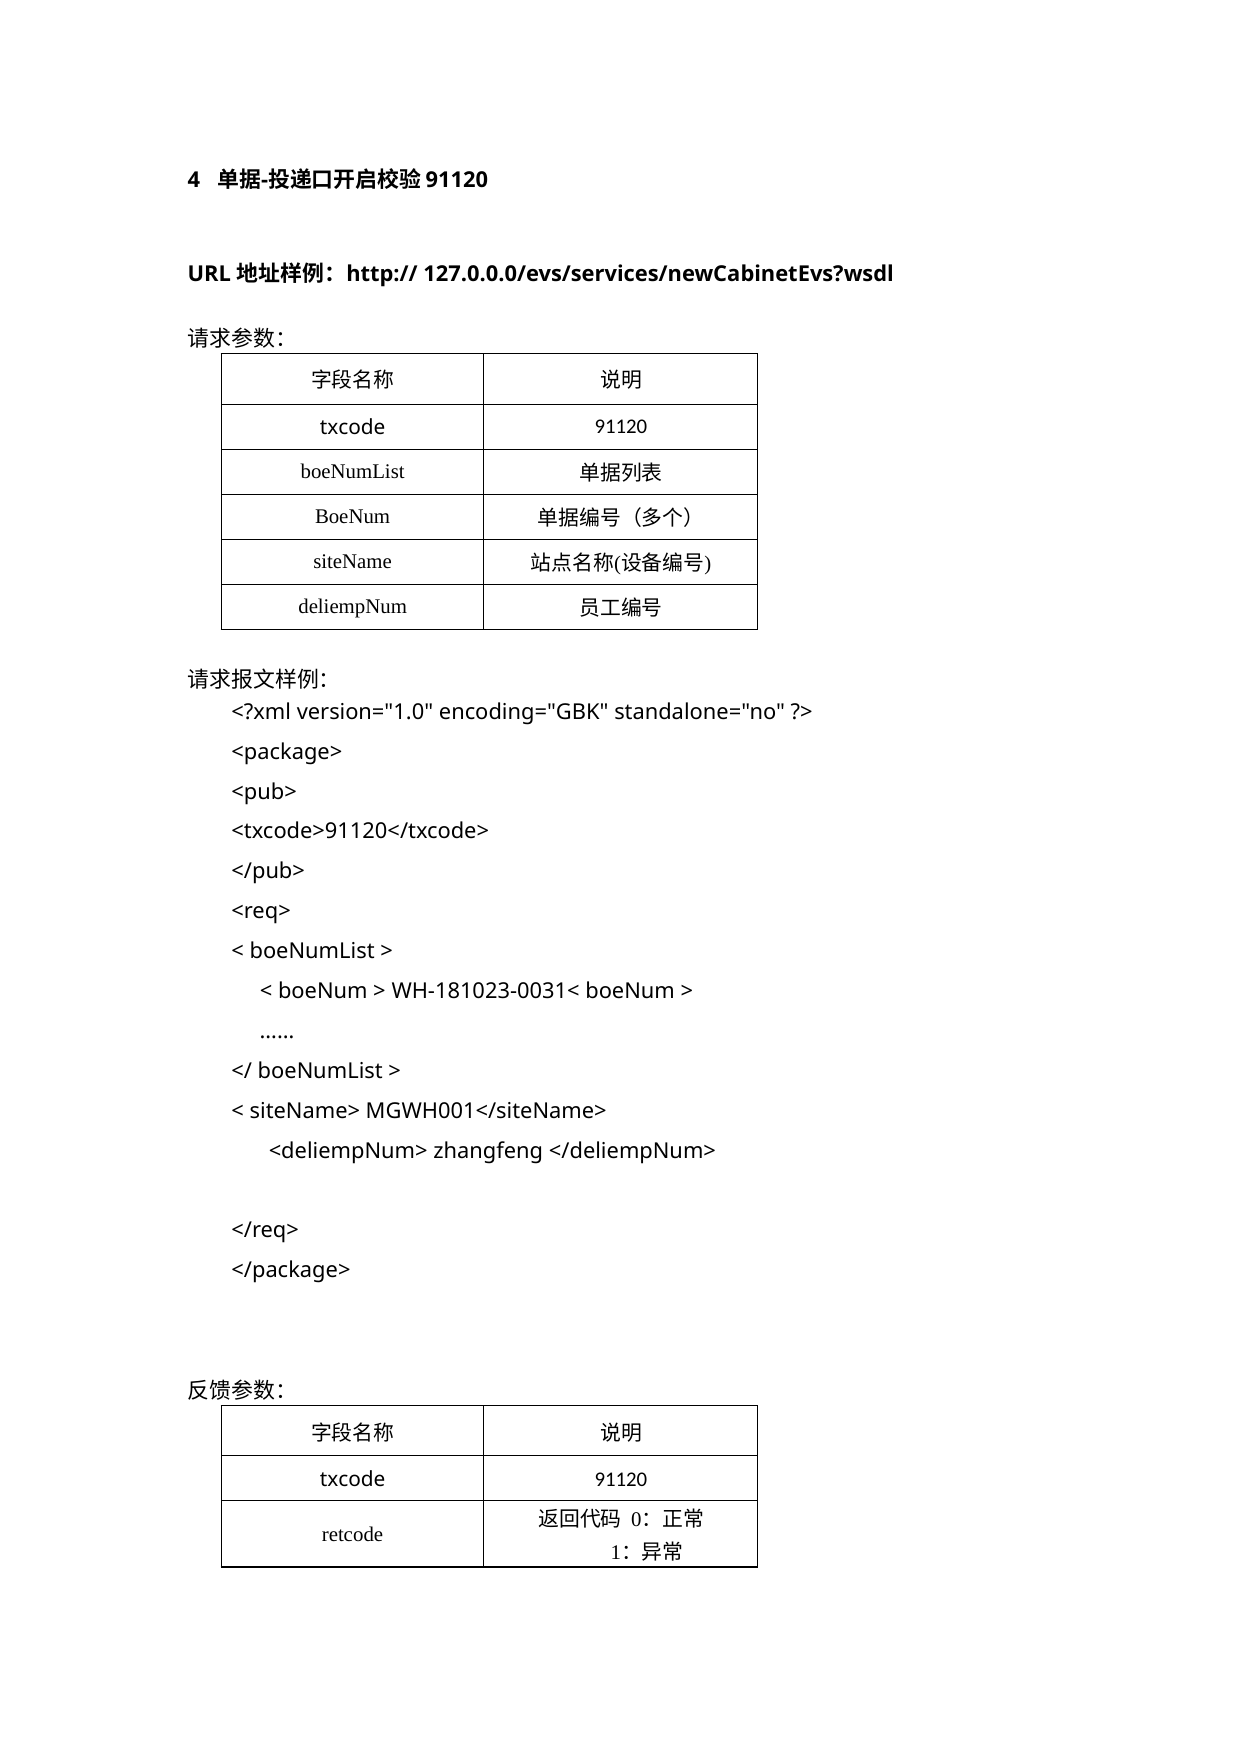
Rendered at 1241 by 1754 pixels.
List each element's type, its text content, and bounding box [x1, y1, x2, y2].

text <deliempNum> zhangfeng </deliempNum> [254, 1133, 1053, 1166]
text < boeNumList > [187, 934, 1053, 966]
text </package> [187, 1253, 1053, 1286]
text …… [187, 1014, 1053, 1046]
table_cell 单据编号（多个） [484, 495, 757, 538]
table_header 说明 [484, 354, 757, 403]
table_cell retcode [222, 1501, 483, 1566]
table_header 字段名称 [222, 354, 483, 403]
text <?xml version="1.0" encoding="GBK" standalone="no" ?> [187, 694, 1053, 727]
table_cell 单据列表 [484, 450, 757, 493]
text < siteName> MGWH001</siteName> [187, 1093, 1053, 1126]
text </req> [187, 1213, 1053, 1246]
table_cell deliempNum [222, 585, 483, 628]
table_cell 站点名称(设备编号) [484, 540, 757, 583]
text 请求参数： [187, 321, 1053, 353]
table_cell 返回代码 0：正常 1：异常 [484, 1501, 757, 1566]
table_cell 91120 [484, 1456, 757, 1500]
text 反馈参数： [187, 1373, 1053, 1405]
text <txcode>91120</txcode> [187, 814, 1053, 847]
text 请求报文样例： [187, 662, 1053, 694]
table_cell boeNumList [222, 450, 483, 493]
table_cell 员工编号 [484, 585, 757, 628]
text <package> [187, 734, 1053, 767]
text URL 地址样例：http:// 127.0.0.0/evs/services/newCabinetEvs?wsdl [187, 256, 1053, 288]
text <req> [187, 894, 1053, 926]
table_cell 91120 [484, 405, 757, 448]
table_cell txcode [222, 1456, 483, 1500]
text </ boeNumList > [187, 1053, 1053, 1086]
text </pub> [187, 854, 1053, 887]
table_cell txcode [222, 405, 483, 448]
text < boeNum > WH-181023-0031< boeNum > [187, 974, 1053, 1006]
text <pub> [187, 774, 1053, 807]
table_cell siteName [222, 540, 483, 583]
subtitle 单据-投递口开启校验91120 [187, 162, 1053, 194]
table_header 说明 [484, 1406, 757, 1455]
table_header 字段名称 [222, 1406, 483, 1455]
table_cell BoeNum [222, 495, 483, 538]
